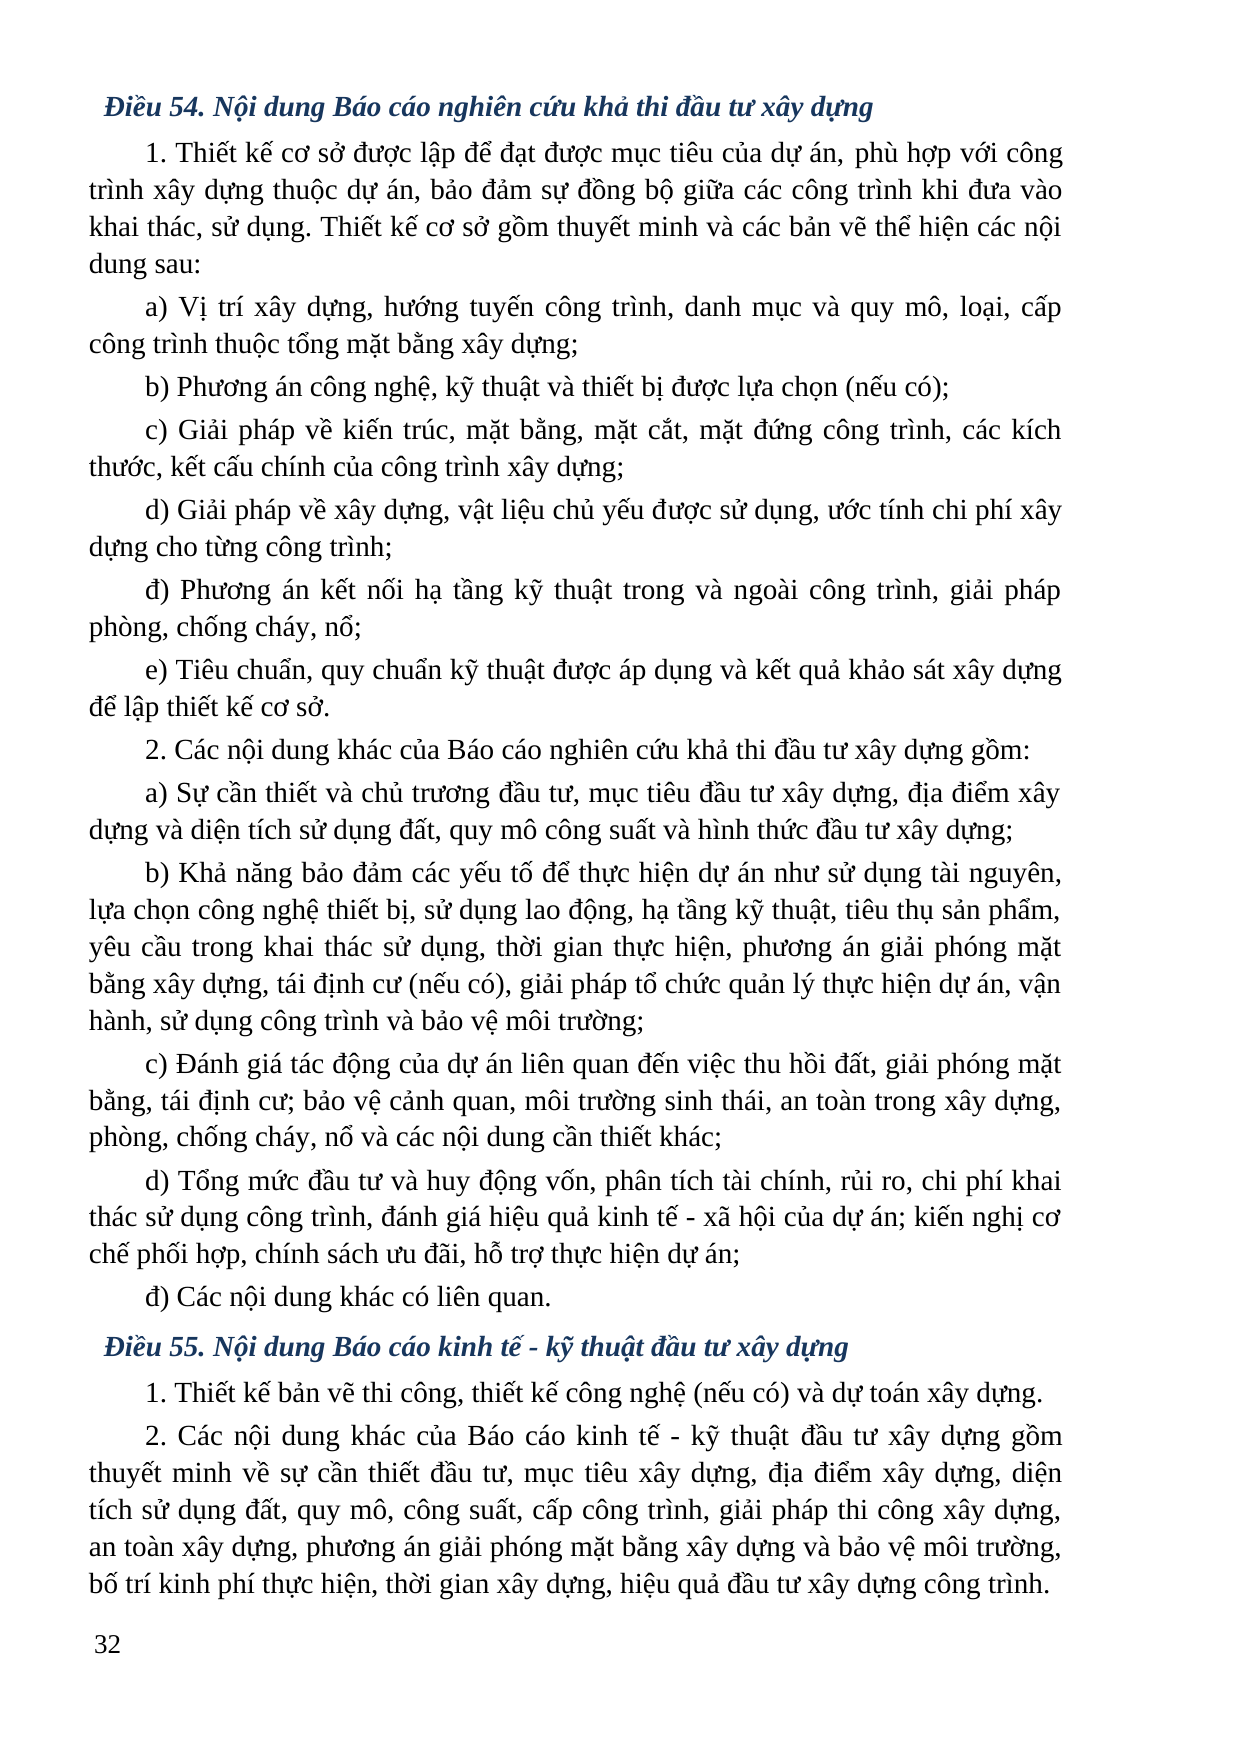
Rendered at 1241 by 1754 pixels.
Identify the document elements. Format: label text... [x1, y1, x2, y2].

text 2. Các nội dung khác của Báo cáo nghiên cứu khả thi đầu tư xây dựng gồm: [89, 732, 1063, 766]
text 2. Các nội dung khác của Báo cáo kinh tế - kỹ thuật đầu tư xây dựng gồm thuyết minh về sự cần thiết đầu tư, mục tiêu xây dựng, địa điểm xây dựng, diện tích sử dụng đất, quy mô, công suất, cấp công trình, giải pháp thi công xây dựng, an toàn xây dựng, phương án giải phóng mặt bằng xây dựng và bảo vệ môi trường, bố trí kinh phí thực hiện, thời gian xây dựng, hiệu quả đầu tư xây dựng công trình. [89, 1418, 1063, 1599]
text b) Khả năng bảo đảm các yếu tố để thực hiện dự án như sử dụng tài nguyên, lựa chọn công nghệ thiết bị, sử dụng lao động, hạ tầng kỹ thuật, tiêu thụ sản phẩm, yêu cầu trong khai thác sử dụng, thời gian thực hiện, phương án giải phóng mặt bằng xây dựng, tái định cư (nếu có), giải pháp tổ chức quản lý thực hiện dự án, vận hành, sử dụng công trình và bảo vệ môi trường; [89, 855, 1063, 1036]
text c) Đánh giá tác động của dự án liên quan đến việc thu hồi đất, giải phóng mặt bằng, tái định cư; bảo vệ cảnh quan, môi trường sinh thái, an toàn trong xây dựng, phòng, chống cháy, nổ và các nội dung cần thiết khác; [89, 1046, 1063, 1153]
text d) Tổng mức đầu tư và huy động vốn, phân tích tài chính, rủi ro, chi phí khai thác sử dụng công trình, đánh giá hiệu quả kinh tế - xã hội của dự án; kiến nghị cơ chế phối hợp, chính sách ưu đãi, hỗ trợ thực hiện dự án; [89, 1163, 1063, 1270]
text 1. Thiết kế bản vẽ thi công, thiết kế công nghệ (nếu có) và dự toán xây dựng. [89, 1375, 1063, 1409]
text đ) Phương án kết nối hạ tầng kỹ thuật trong và ngoài công trình, giải pháp phòng, chống cháy, nổ; [89, 572, 1063, 642]
text b) Phương án công nghệ, kỹ thuật và thiết bị được lựa chọn (nếu có); [89, 369, 1063, 402]
text a) Vị trí xây dựng, hướng tuyến công trình, danh mục và quy mô, loại, cấp công trình thuộc tổng mặt bằng xây dựng; [89, 289, 1063, 359]
text a) Sự cần thiết và chủ trương đầu tư, mục tiêu đầu tư xây dựng, địa điểm xây dựng và diện tích sử dụng đất, quy mô công suất và hình thức đầu tư xây dựng; [89, 775, 1063, 846]
text đ) Các nội dung khác có liên quan. [89, 1279, 1063, 1313]
subtitle Điều 54. Nội dung Báo cáo nghiên cứu khả thi đầu tư xây dựng [103, 89, 1063, 122]
text e) Tiêu chuẩn, quy chuẩn kỹ thuật được áp dụng và kết quả khảo sát xây dựng để lập thiết kế cơ sở. [89, 652, 1063, 722]
text 1. Thiết kế cơ sở được lập để đạt được mục tiêu của dự án, phù hợp với công trình xây dựng thuộc dự án, bảo đảm sự đồng bộ giữa các công trình khi đưa vào khai thác, sử dụng. Thiết kế cơ sở gồm thuyết minh và các bản vẽ thể hiện các nội dung sau: [89, 135, 1063, 279]
text d) Giải pháp về xây dựng, vật liệu chủ yếu được sử dụng, ước tính chi phí xây dựng cho từng công trình; [89, 492, 1063, 562]
subtitle Điều 55. Nội dung Báo cáo kinh tế - kỹ thuật đầu tư xây dựng [103, 1329, 1063, 1362]
text c) Giải pháp về kiến trúc, mặt bằng, mặt cắt, mặt đứng công trình, các kích thước, kết cấu chính của công trình xây dựng; [89, 412, 1063, 482]
